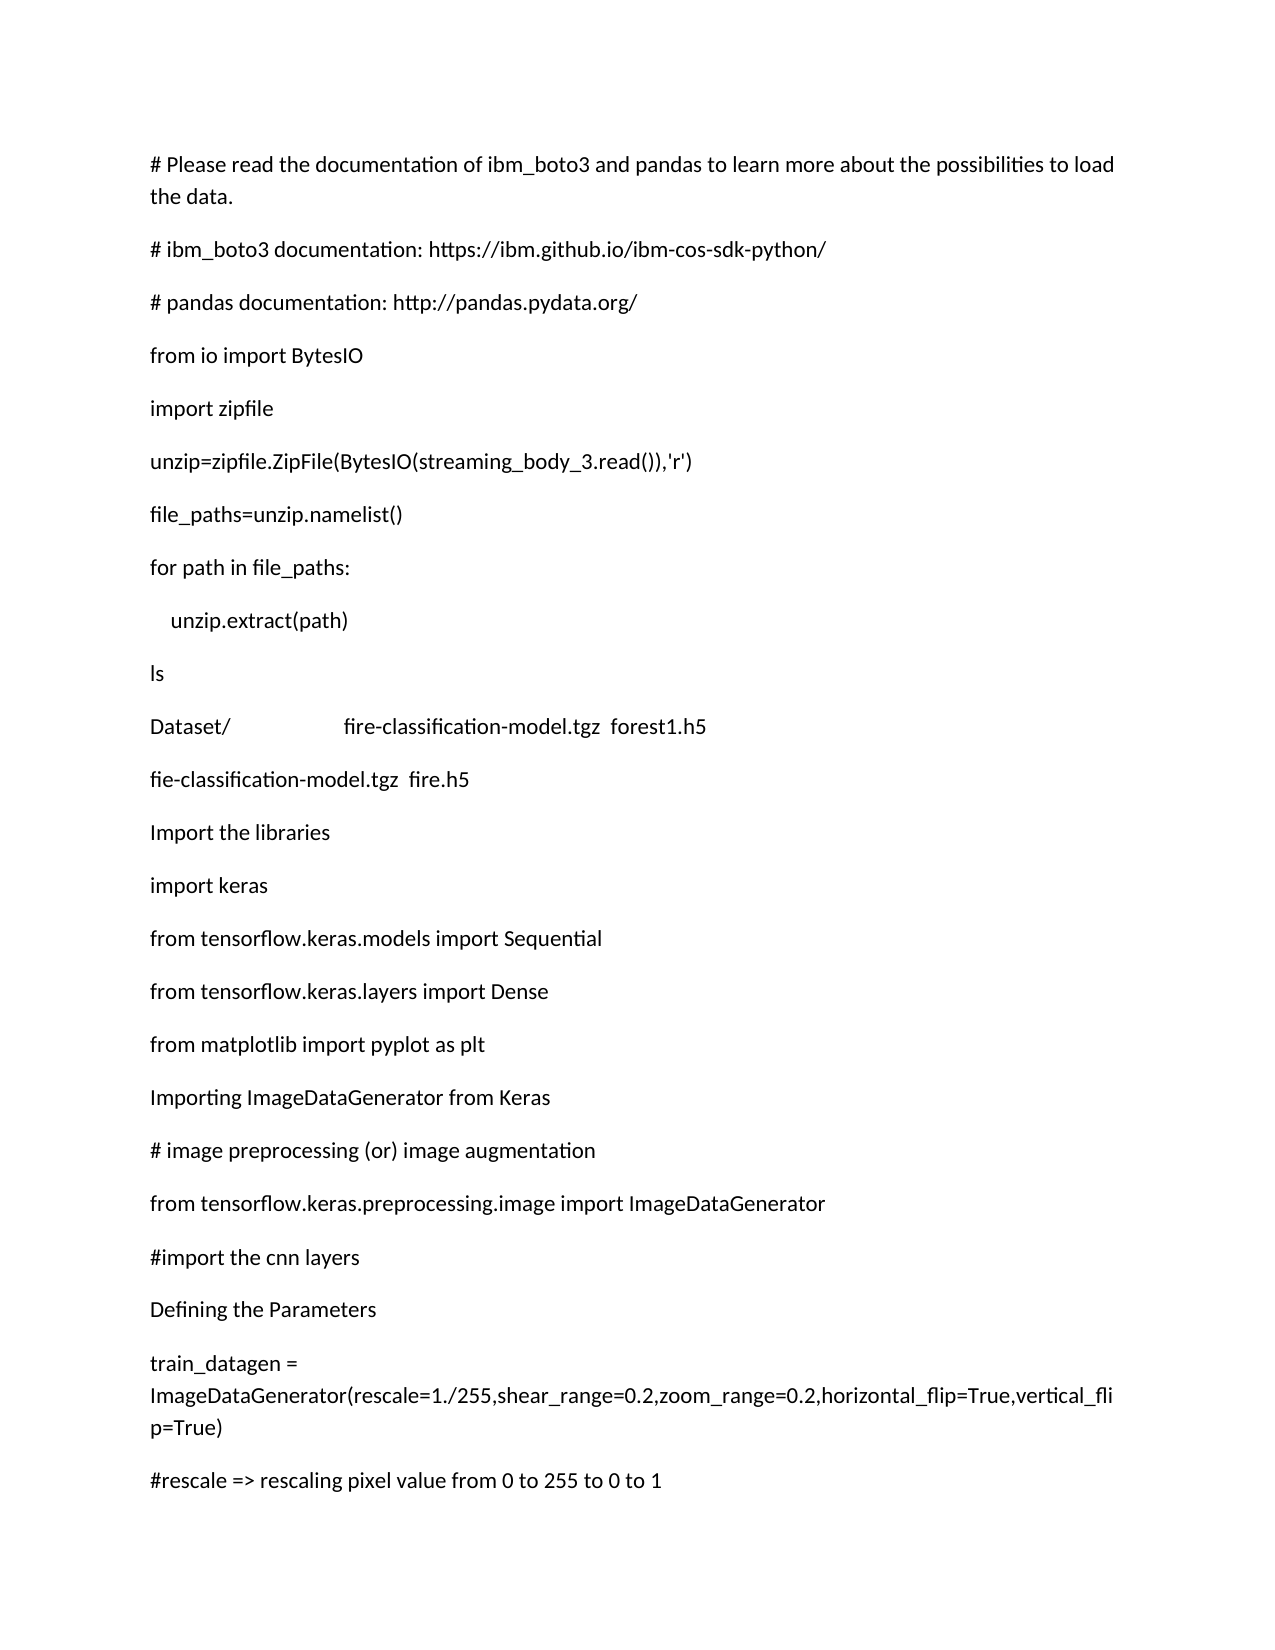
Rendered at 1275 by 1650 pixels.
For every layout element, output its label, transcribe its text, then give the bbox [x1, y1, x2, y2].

text unzip.extract(path) [150, 606, 1125, 634]
text Importing ImageDataGenerator from Keras [150, 1083, 1125, 1112]
text from io import BytesIO [150, 341, 1125, 369]
text # ibm_boto3 documentation: https://ibm.github.io/ibm-cos-sdk-python/ [150, 235, 1125, 263]
text # image preprocessing (or) image augmentation [150, 1137, 1125, 1164]
text from tensorflow.keras.layers import Dense [150, 977, 1125, 1006]
text from tensorflow.keras.preprocessing.image import ImageDataGenerator [150, 1189, 1125, 1218]
text # Please read the documentation of ibm_boto3 and pandas to learn more about the possibilities to load the data. [150, 150, 1125, 210]
text from tensorflow.keras.models import Sequential [150, 924, 1125, 952]
text file_paths=unzip.namelist() [150, 500, 1125, 528]
text ls [150, 659, 1125, 687]
text train_datagen = ImageDataGenerator(rescale=1./255,shear_range=0.2,zoom_range=0.2,horizontal_flip=True,vertical_flip=True) [150, 1349, 1125, 1441]
text import keras [150, 871, 1125, 899]
text #import the cnn layers [150, 1243, 1125, 1271]
text Dataset/ fire-classification-model.tgz forest1.h5 [150, 712, 1125, 740]
text # pandas documentation: http://pandas.pydata.org/ [150, 288, 1125, 316]
text Import the libraries [150, 818, 1125, 846]
text fie-classification-model.tgz fire.h5 [150, 765, 1125, 793]
text for path in file_paths: [150, 553, 1125, 581]
text import zipfile [150, 394, 1125, 422]
text from matplotlib import pyplot as plt [150, 1031, 1125, 1058]
text #rescale => rescaling pixel value from 0 to 255 to 0 to 1 [150, 1466, 1125, 1494]
text Defining the Parameters [150, 1296, 1125, 1324]
text unzip=zipfile.ZipFile(BytesIO(streaming_body_3.read()),'r') [150, 447, 1125, 475]
